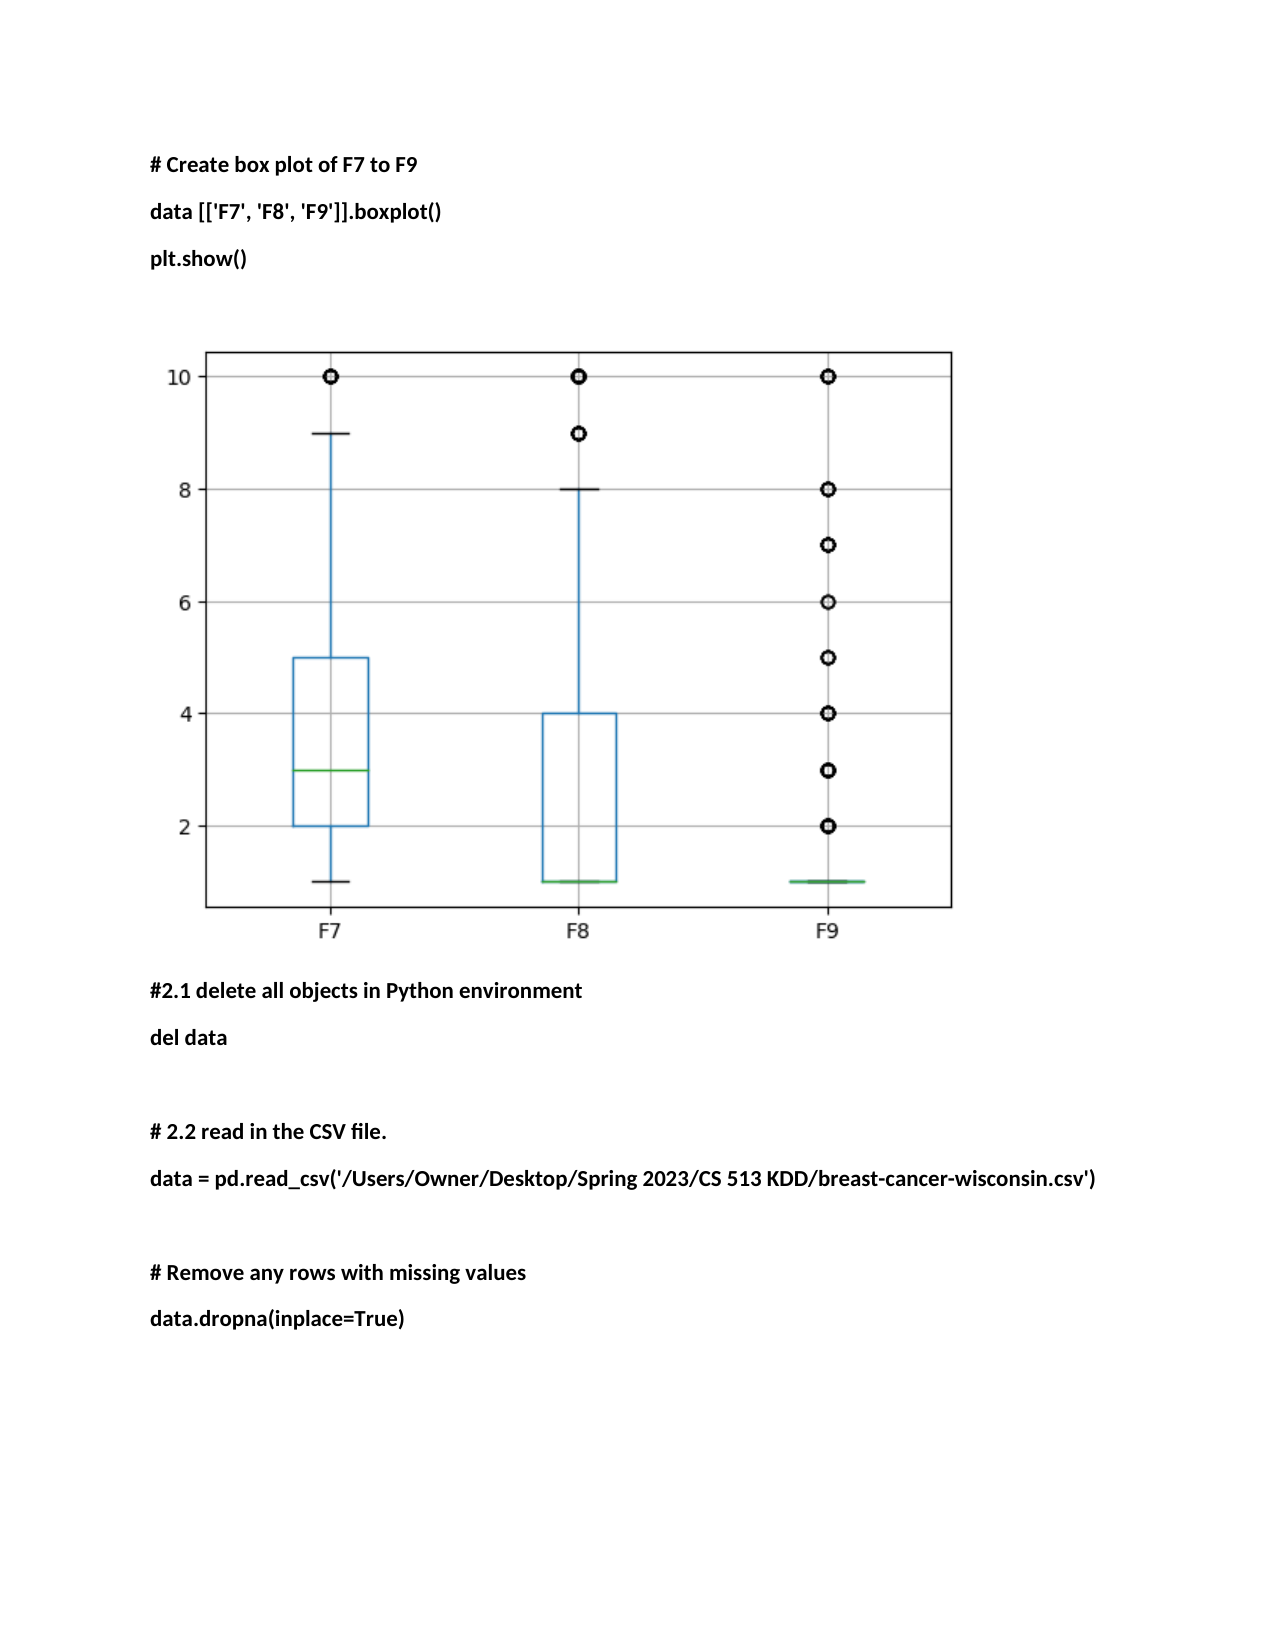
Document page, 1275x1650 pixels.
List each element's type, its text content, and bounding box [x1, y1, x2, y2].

text # 2.2 read in the CSV file. [150, 1117, 1125, 1145]
text # Create box plot of F7 to F9 [150, 150, 1125, 178]
text data [['F7', 'F8', 'F9']].boxplot() [150, 197, 1125, 225]
text # Remove any rows with missing values [150, 1258, 1125, 1286]
text del data [150, 1023, 1125, 1051]
text data = pd.read_csv('/Users/Owner/Desktop/Spring 2023/CS 513 KDD/breast-cancer-wisconsin.csv') [150, 1164, 1125, 1192]
text plt.show() [150, 244, 1125, 272]
text #2.1 delete all objects in Python environment [150, 976, 1125, 1004]
picture [150, 337, 965, 958]
text data.dropna(inplace=True) [150, 1304, 1125, 1332]
